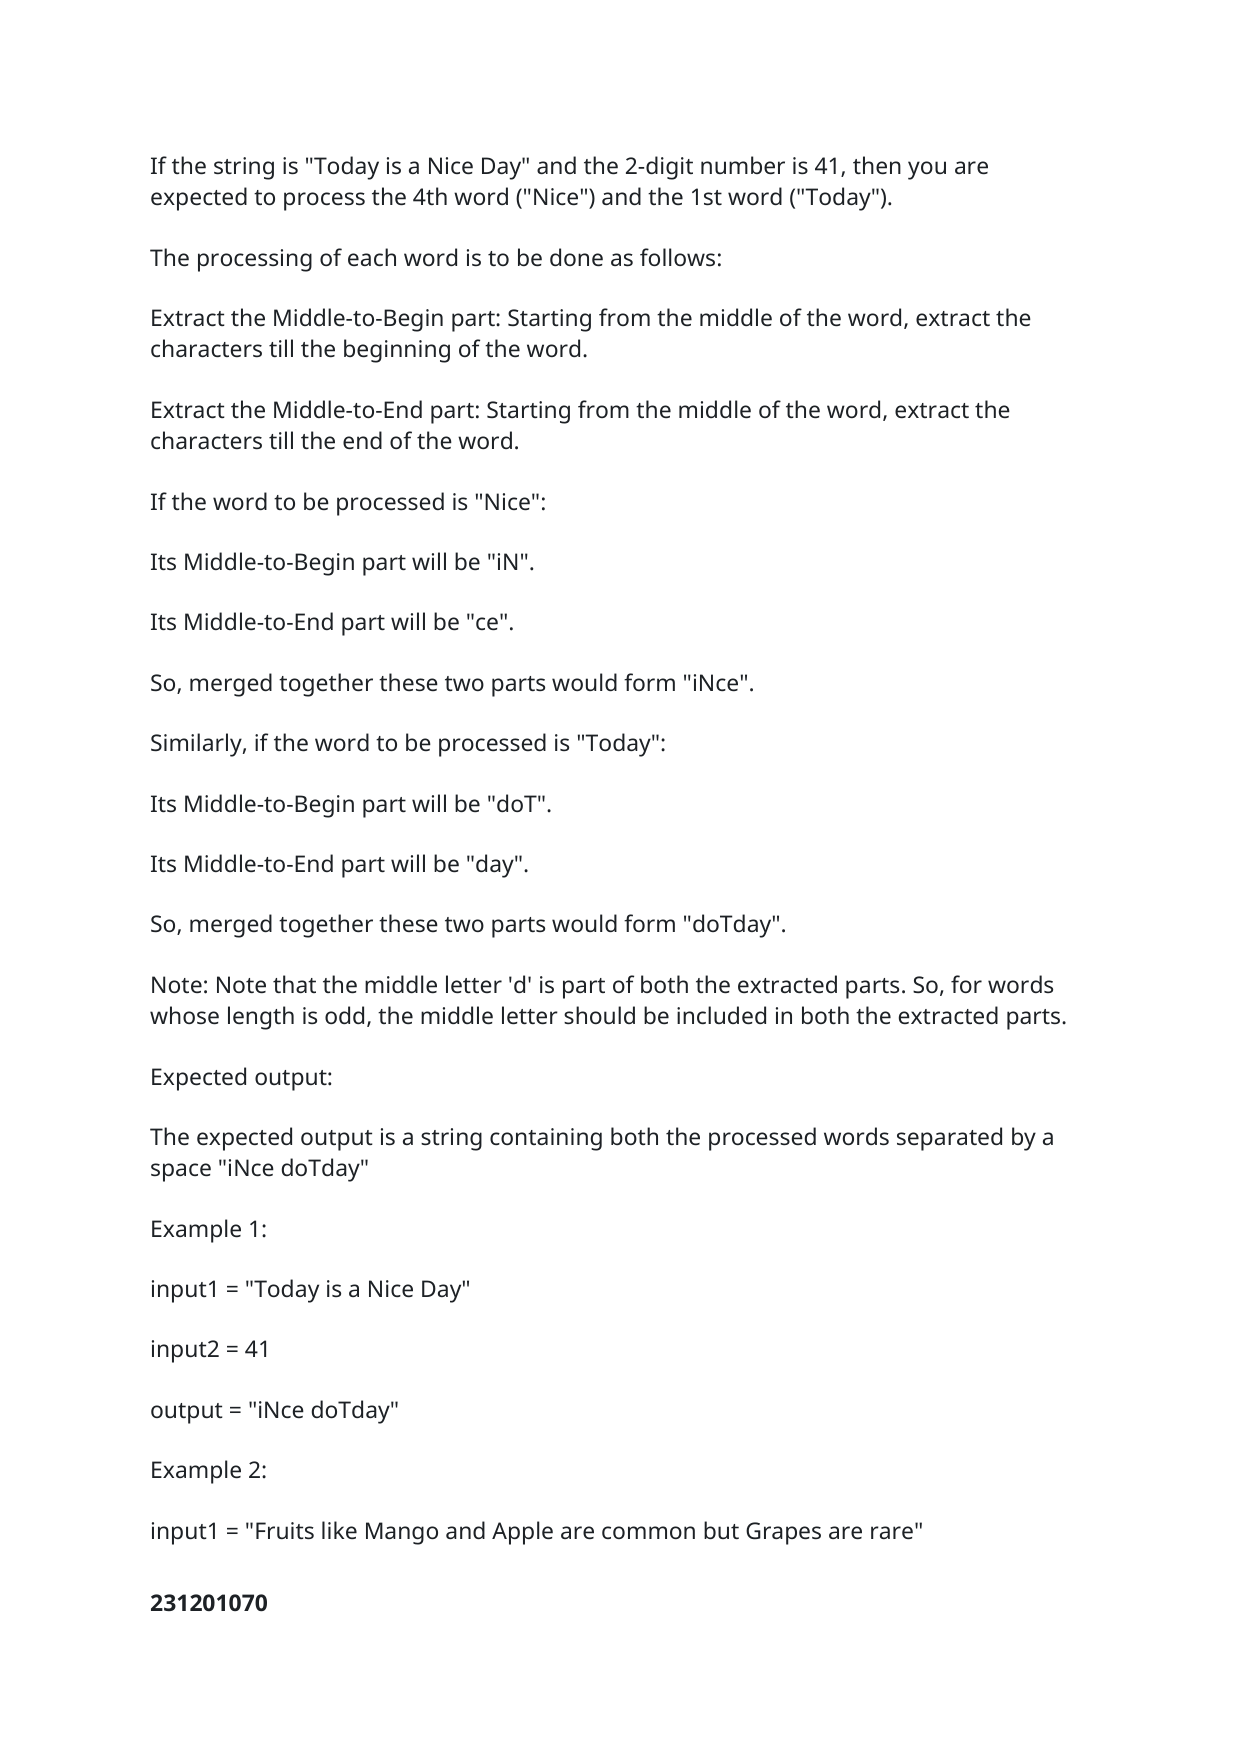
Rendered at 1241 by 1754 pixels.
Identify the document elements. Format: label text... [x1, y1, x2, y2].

subtitle So, merged together these two parts would form "iNce". [150, 667, 1090, 698]
subtitle The expected output is a string containing both the processed words separated by a space "iNce doTday" [150, 1121, 1090, 1183]
subtitle Its Middle-to-End part will be "day". [150, 848, 1090, 879]
subtitle The processing of each word is to be done as follows: [150, 242, 1090, 273]
subtitle If the string is "Today is a Nice Day" and the 2-digit number is 41, then you are expected to process the 4th word ("Nice") and the 1st word ("Today"). [150, 150, 1090, 212]
subtitle Note: Note that the middle letter 'd' is part of both the extracted parts. So, for words whose length is odd, the middle letter should be included in both the extracted parts. [150, 969, 1090, 1031]
subtitle Its Middle-to-End part will be "ce". [150, 606, 1090, 637]
subtitle Extract the Middle-to-End part: Starting from the middle of the word, extract the characters till the end of the word. [150, 394, 1090, 456]
subtitle Extract the Middle-to-Begin part: Starting from the middle of the word, extract the characters till the beginning of the word. [150, 302, 1090, 364]
subtitle Its Middle-to-Begin part will be "iN". [150, 546, 1090, 577]
subtitle input1 = "Today is a Nice Day" [150, 1273, 1090, 1304]
subtitle Expected output: [150, 1060, 1090, 1092]
subtitle input1 = "Fruits like Mango and Apple are common but Grapes are rare" [150, 1514, 1090, 1546]
subtitle output = "iNce doTday" [150, 1394, 1090, 1425]
subtitle Its Middle-to-Begin part will be "doT". [150, 787, 1090, 819]
subtitle Example 1: [150, 1212, 1090, 1244]
subtitle If the word to be processed is "Nice": [150, 485, 1090, 517]
subtitle Similarly, if the word to be processed is "Today": [150, 727, 1090, 758]
subtitle input2 = 41 [150, 1333, 1090, 1364]
subtitle So, merged together these two parts would form "doTday". [150, 908, 1090, 939]
subtitle Example 2: [150, 1454, 1090, 1485]
